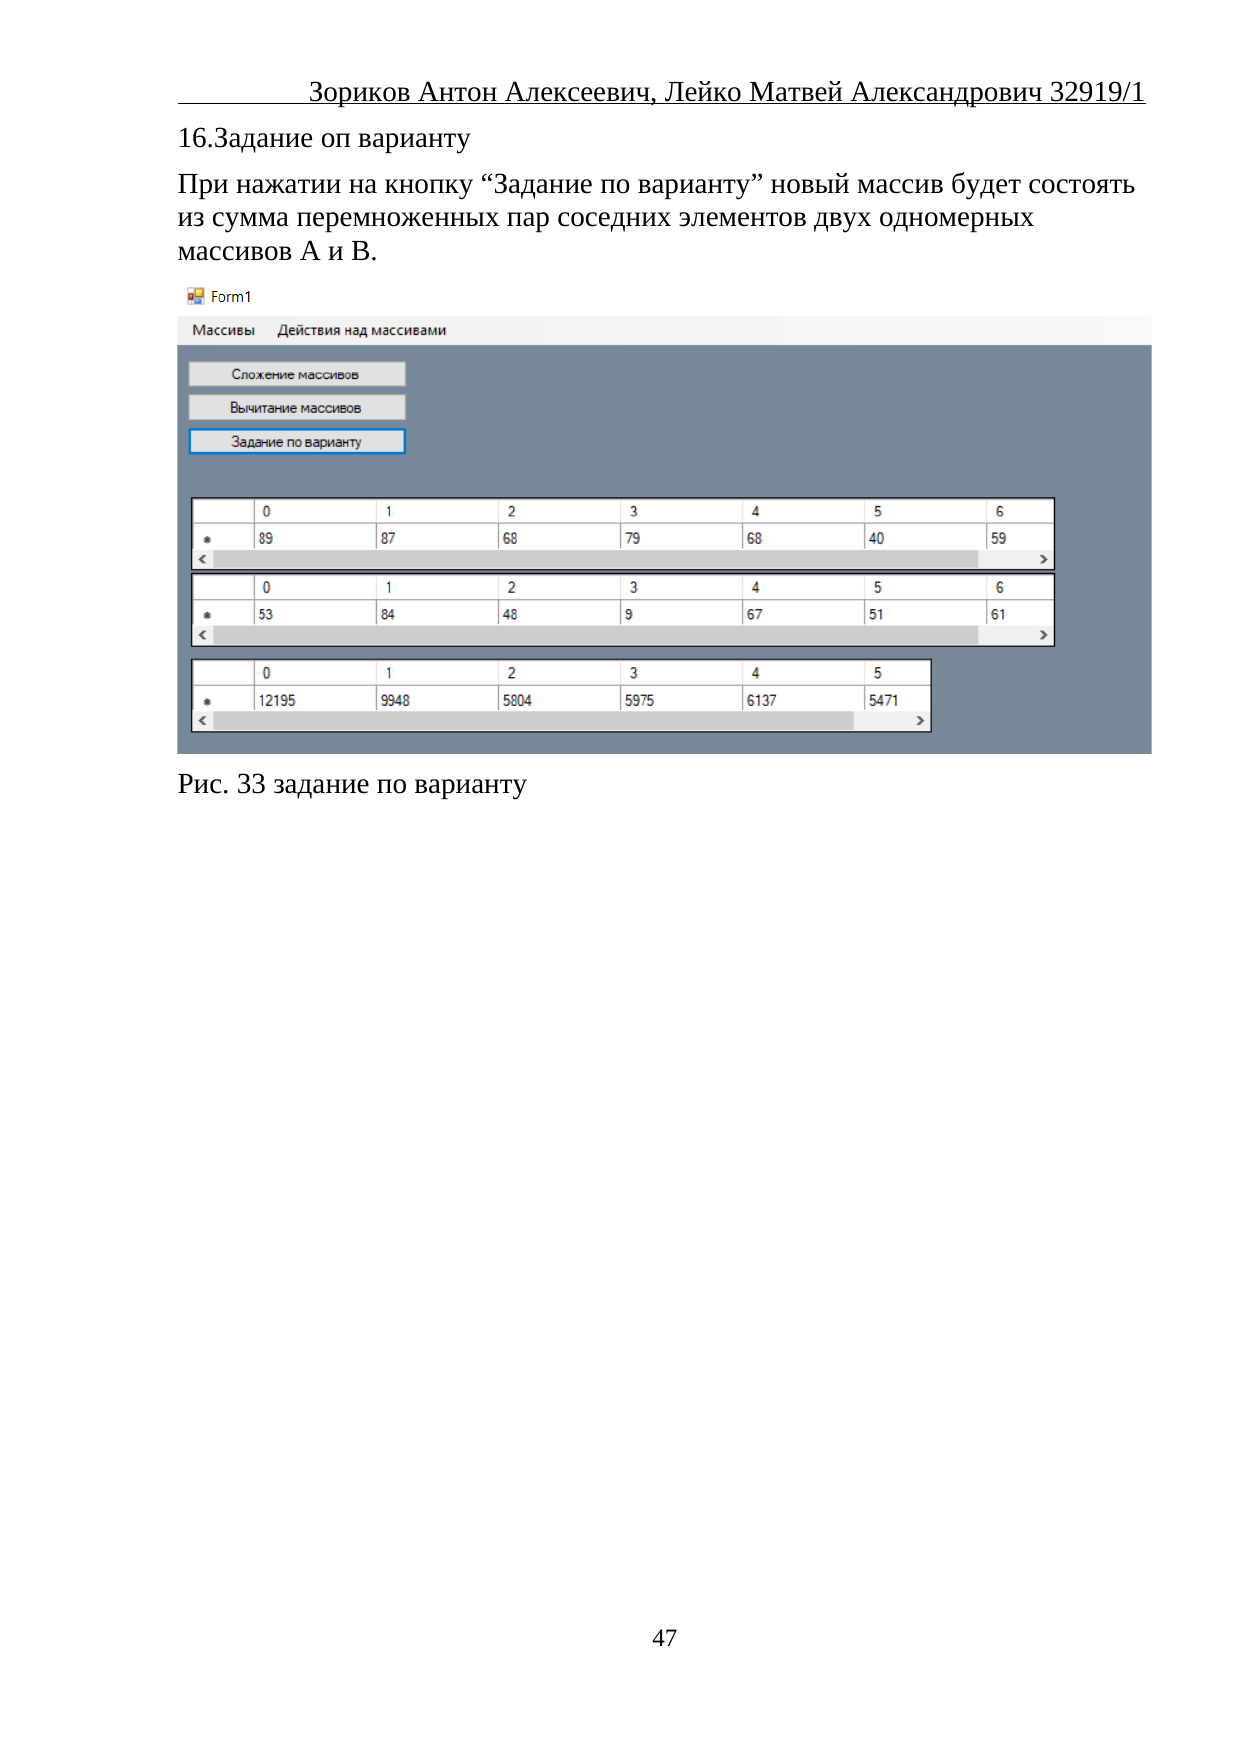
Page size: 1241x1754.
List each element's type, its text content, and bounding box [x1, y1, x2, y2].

picture [177, 278, 1152, 754]
text 16.Задание оп варианту [177, 120, 1152, 153]
text Рис. 33 задание по варианту [177, 766, 1152, 799]
text При нажатии на кнопку “Задание по варианту” новый массив будет состоять из сумма перемноженных пар соседних элементов двух одномерных массивов А и В. [177, 166, 1152, 266]
